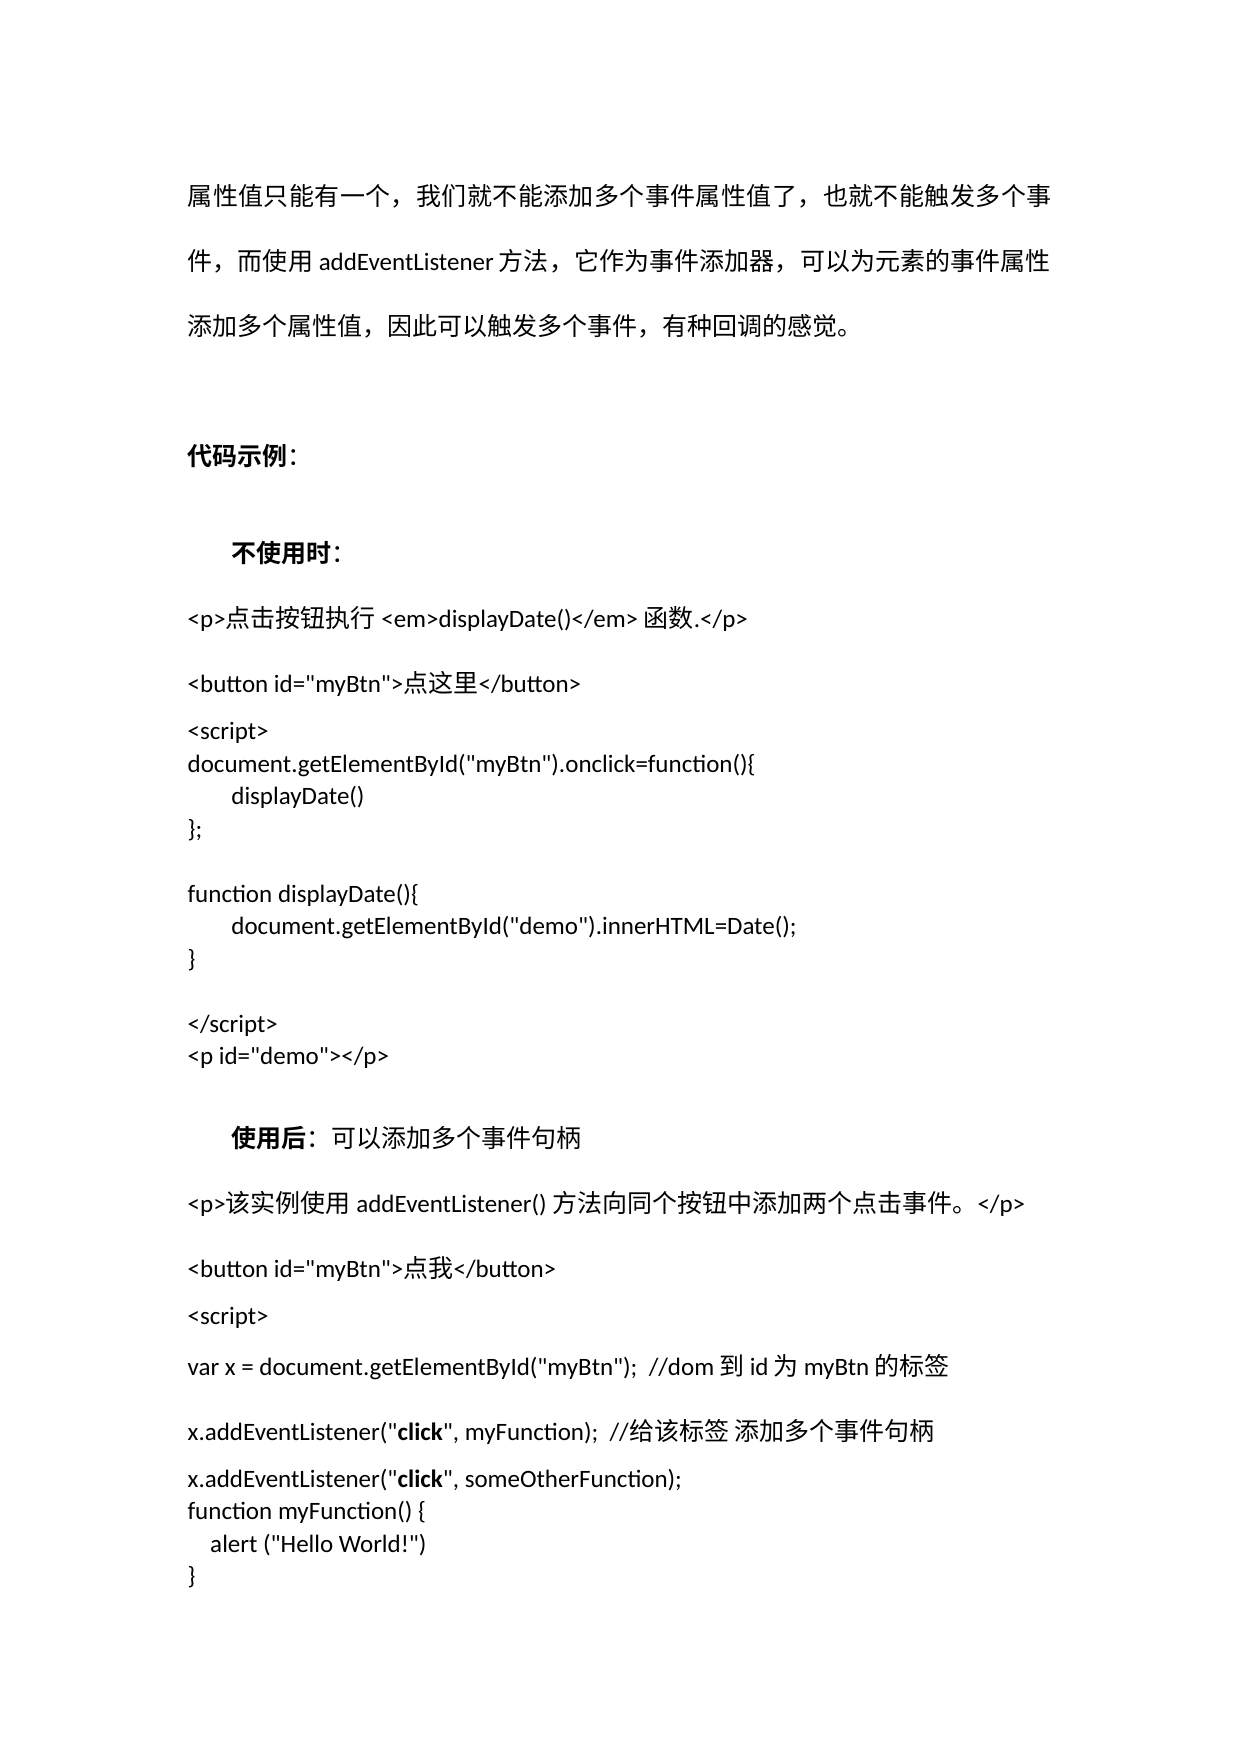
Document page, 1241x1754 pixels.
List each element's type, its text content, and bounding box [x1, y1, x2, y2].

text x.addEventListener("click", someOtherFunction); [187, 1462, 1053, 1494]
text displayDate() [187, 779, 1053, 812]
text <button id="myBtn">点这里</button> [187, 649, 1053, 714]
text }; [187, 812, 1053, 844]
text } [187, 1559, 1053, 1592]
text function displayDate(){ [187, 877, 1053, 909]
text 代码示例： [187, 422, 1053, 487]
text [187, 162, 1053, 357]
text document.getElementById("myBtn").onclick=function(){ [187, 747, 1053, 779]
text <p>点击按钮执行 <em>displayDate()</em> 函数.</p> [187, 584, 1053, 649]
text function myFunction() { [187, 1494, 1053, 1527]
text <p>该实例使用 addEventListener() 方法向同个按钮中添加两个点击事件。</p> [187, 1169, 1053, 1234]
text </script> [187, 1007, 1053, 1039]
text <script> [187, 1299, 1053, 1332]
text alert ("Hello World!") [187, 1527, 1053, 1559]
text 使用后：可以添加多个事件句柄 [187, 1104, 1053, 1169]
text } [187, 942, 1053, 974]
text 不使用时： [187, 519, 1053, 584]
text <script> [187, 714, 1053, 747]
text <p id="demo"></p> [187, 1039, 1053, 1072]
text document.getElementById("demo").innerHTML=Date(); [187, 909, 1053, 942]
text x.addEventListener("click", myFunction); //给该标签 添加多个事件句柄 [187, 1397, 1053, 1462]
text var x = document.getElementById("myBtn"); //dom到id为myBtn的标签 [187, 1332, 1053, 1397]
text <button id="myBtn">点我</button> [187, 1234, 1053, 1299]
